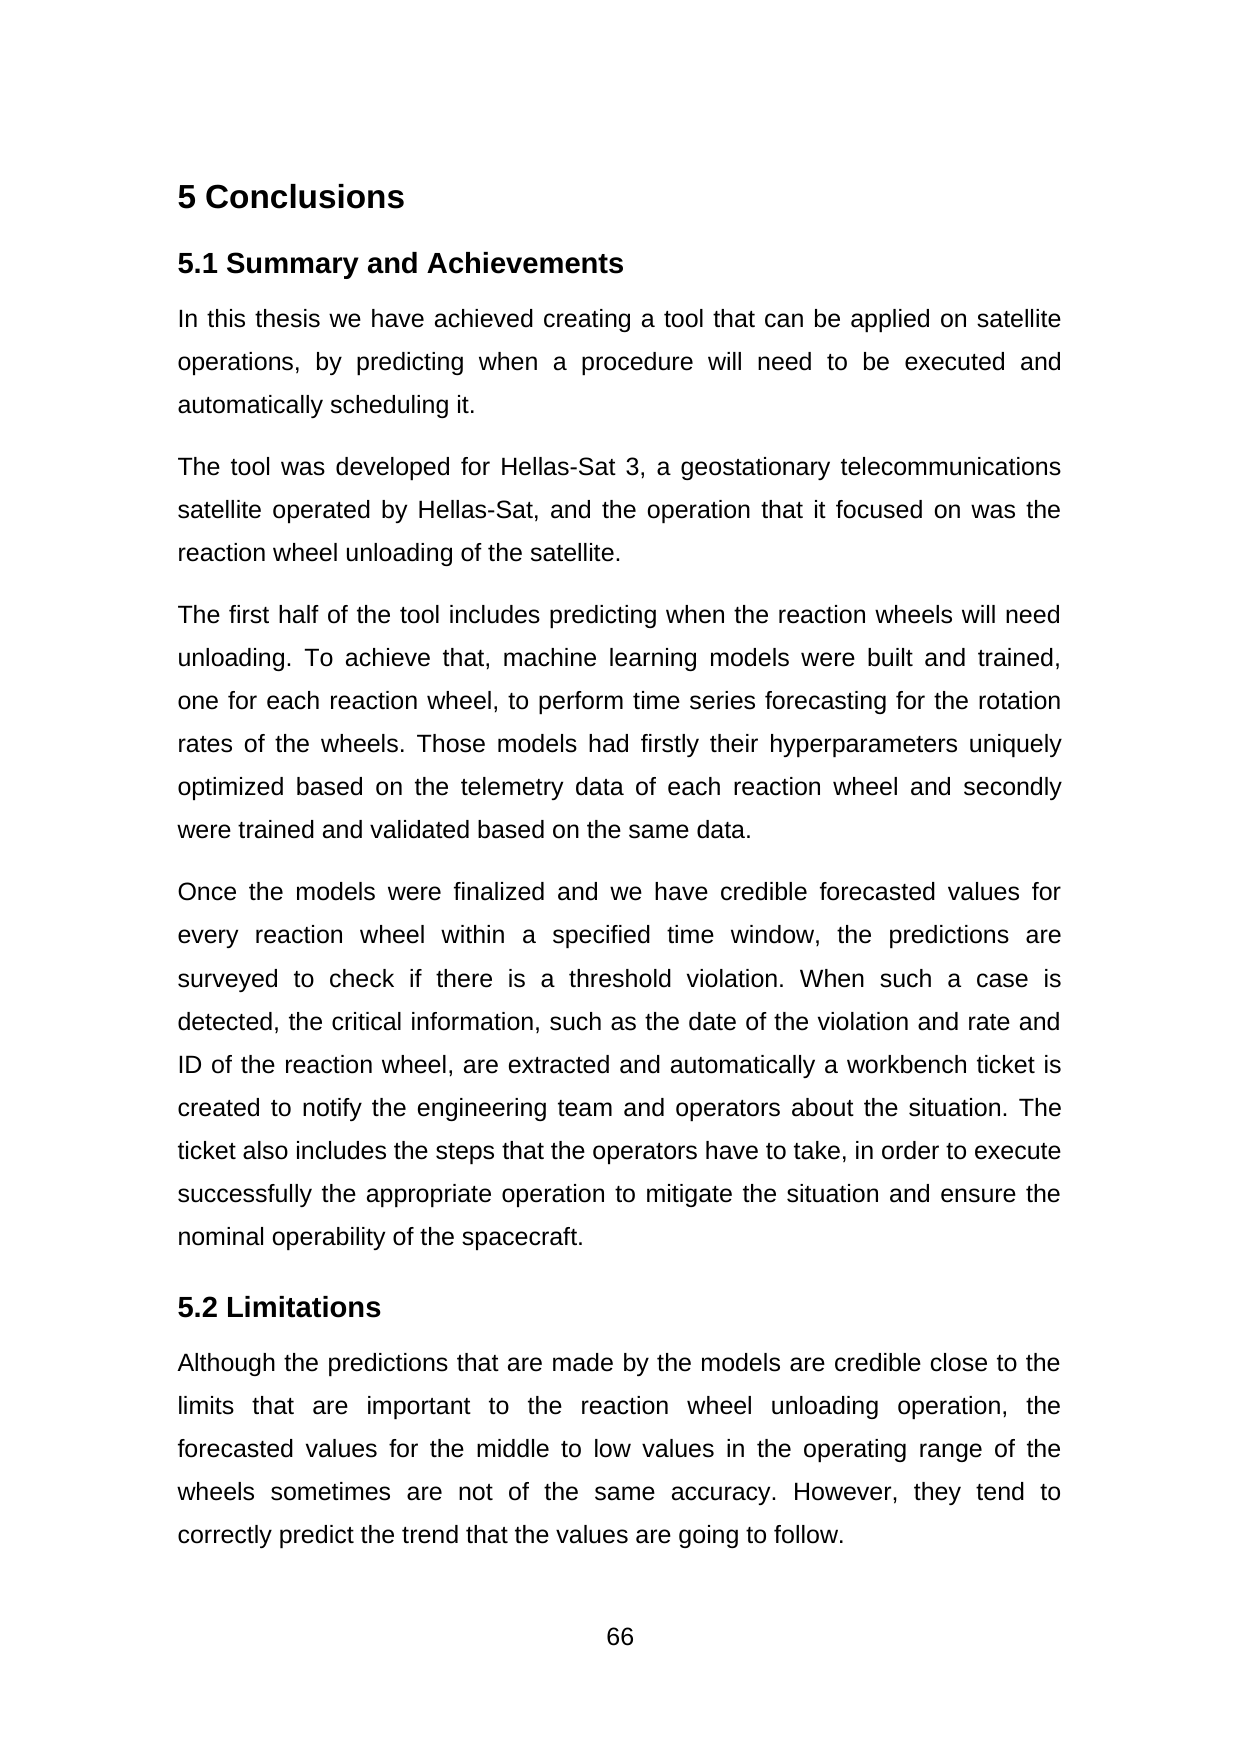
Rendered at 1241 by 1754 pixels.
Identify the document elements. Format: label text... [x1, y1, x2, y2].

subtitle Conclusions [177, 177, 1063, 216]
text The first half of the tool includes predicting when the reaction wheels will need unloading. To achieve that, machine learning models were built and trained, one for each reaction wheel, to perform time series forecasting for the rotation rates of the wheels. Those models had firstly their hyperparameters uniquely optimized based on the telemetry data of each reaction wheel and secondly were trained and validated based on the same data. [177, 600, 1063, 844]
text Although the predictions that are made by the models are credible close to the limits that are important to the reaction wheel unloading operation, the forecasted values for the middle to low values in the operating range of the wheels sometimes are not of the same accuracy. However, they tend to correctly predict the trend that the values are going to follow. [177, 1348, 1063, 1549]
text The tool was developed for Hellas-Sat 3, a geostationary telecommunications satellite operated by Hellas-Sat, and the operation that it focused on was the reaction wheel unloading of the satellite. [177, 452, 1063, 567]
subtitle Summary and Achievements [177, 246, 1063, 280]
subtitle Limitations [177, 1291, 1063, 1324]
text In this thesis we have achieved creating a tool that can be applied on satellite operations, by predicting when a procedure will need to be executed and automatically scheduling it. [177, 304, 1063, 419]
text Once the models were finalized and we have credible forecasted values for every reaction wheel within a specified time window, the predictions are surveyed to check if there is a threshold violation. When such a case is detected, the critical information, such as the date of the violation and rate and ID of the reaction wheel, are extracted and automatically a workbench ticket is created to notify the engineering team and operators about the situation. The ticket also includes the steps that the operators have to take, in order to execute successfully the appropriate operation to mitigate the situation and ensure the nominal operability of the spacecraft. [177, 877, 1063, 1251]
